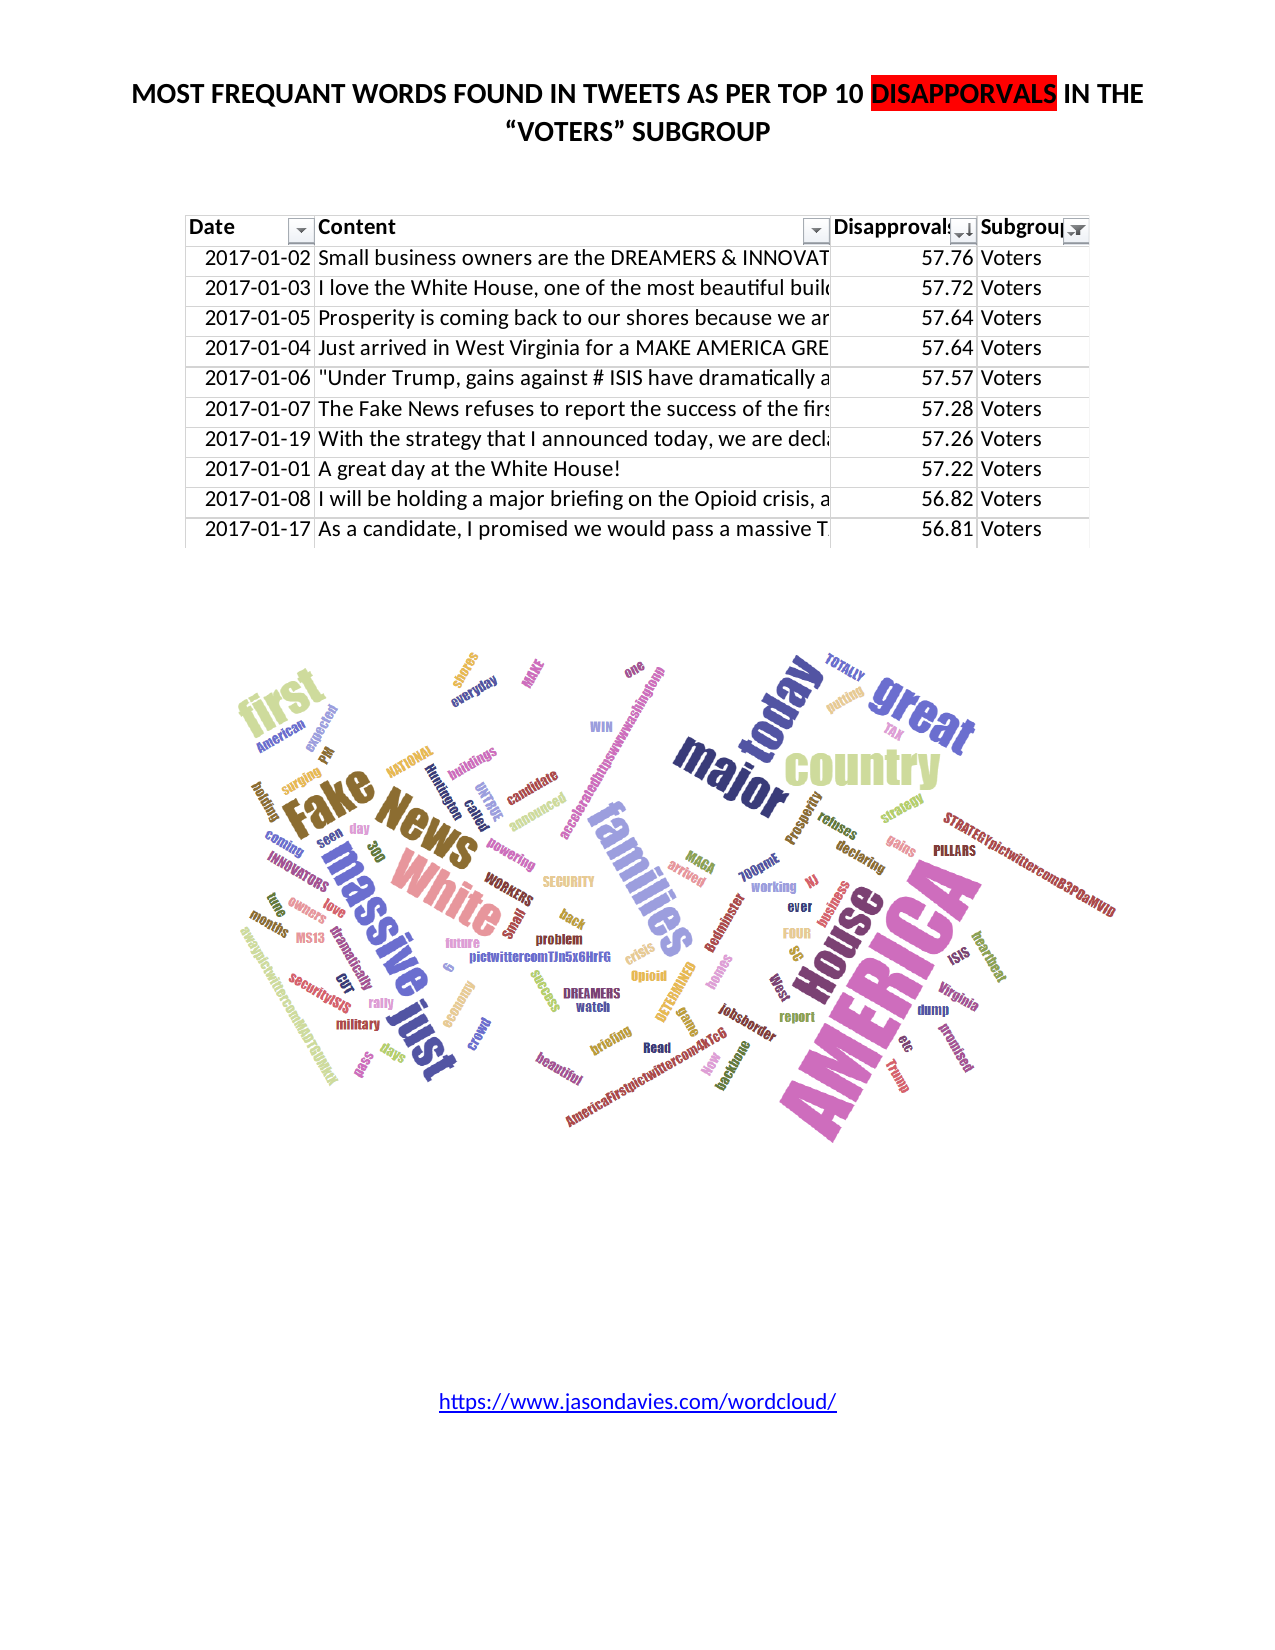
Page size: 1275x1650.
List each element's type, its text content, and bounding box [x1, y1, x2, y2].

text MOST FREQUANT WORDS FOUND IN TWEETS AS PER TOP 10 DISAPPORVALS IN THE “VOTERS” SUBGROUP [75, 75, 1200, 149]
text https://www.jasondavies.com/wordcloud/ [75, 1387, 1200, 1415]
picture [150, 567, 1125, 1181]
